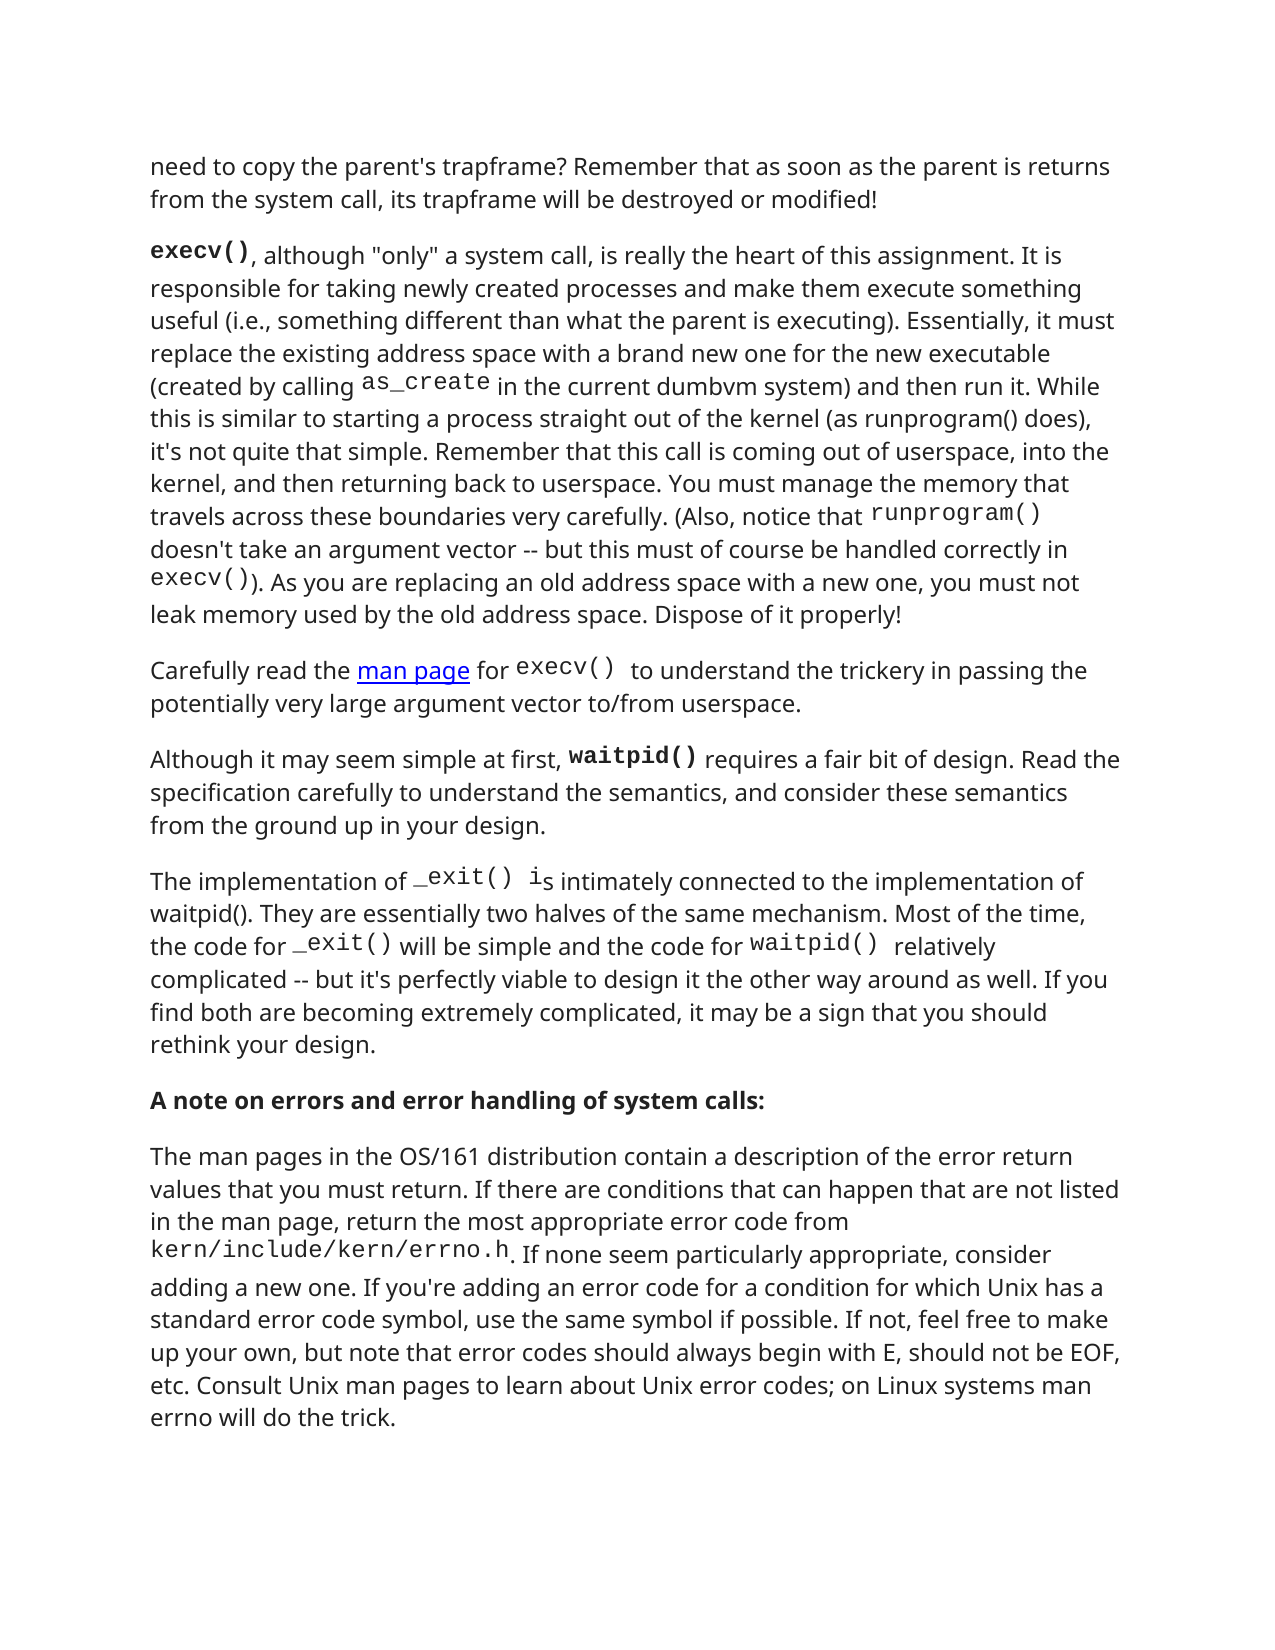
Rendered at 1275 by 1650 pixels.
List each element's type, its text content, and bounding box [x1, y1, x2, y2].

text A note on errors and error handling of system calls: [150, 1084, 1125, 1117]
text The implementation of _exit() is intimately connected to the implementation of waitpid(). They are essentially two halves of the same mechanism. Most of the time, the code for _exit() will be simple and the code for waitpid() relatively complicated -- but it's perfectly viable to design it the other way around as well. If you find both are becoming extremely complicated, it may be a sign that you should rethink your design. [150, 864, 1125, 1061]
text Although it may seem simple at first, waitpid() requires a fair bit of design. Read the specification carefully to understand the semantics, and consider these semantics from the ground up in your design. [150, 743, 1125, 841]
text execv(), although "only" a system call, is really the heart of this assignment. It is responsible for taking newly created processes and make them execute something useful (i.e., something different than what the parent is executing). Essentially, it must replace the existing address space with a brand new one for the new executable (created by calling as_create in the current dumbvm system) and then run it. While this is similar to starting a process straight out of the kernel (as runprogram() does), it's not quite that simple. Remember that this call is coming out of userspace, into the kernel, and then returning back to userspace. You must manage the memory that travels across these boundaries very carefully. (Also, notice that runprogram() doesn't take an argument vector -- but this must of course be handled correctly in execv()). As you are replacing an old address space with a new one, you must not leak memory used by the old address space. Dispose of it properly! [150, 239, 1125, 631]
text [150, 150, 1125, 215]
text The man pages in the OS/161 distribution contain a description of the error return values that you must return. If there are conditions that can happen that are not listed in the man page, return the most appropriate error code from kern/include/kern/errno.h. If none seem particularly appropriate, consider adding a new one. If you're adding an error code for a condition for which Unix has a standard error code symbol, use the same symbol if possible. If not, feel free to make up your own, but note that error codes should always begin with E, should not be EOF, etc. Consult Unix man pages to learn about Unix error codes; on Linux systems man errno will do the trick. [150, 1140, 1125, 1434]
text Carefully read the man page for execv() to understand the trickery in passing the potentially very large argument vector to/from userspace. [150, 654, 1125, 719]
